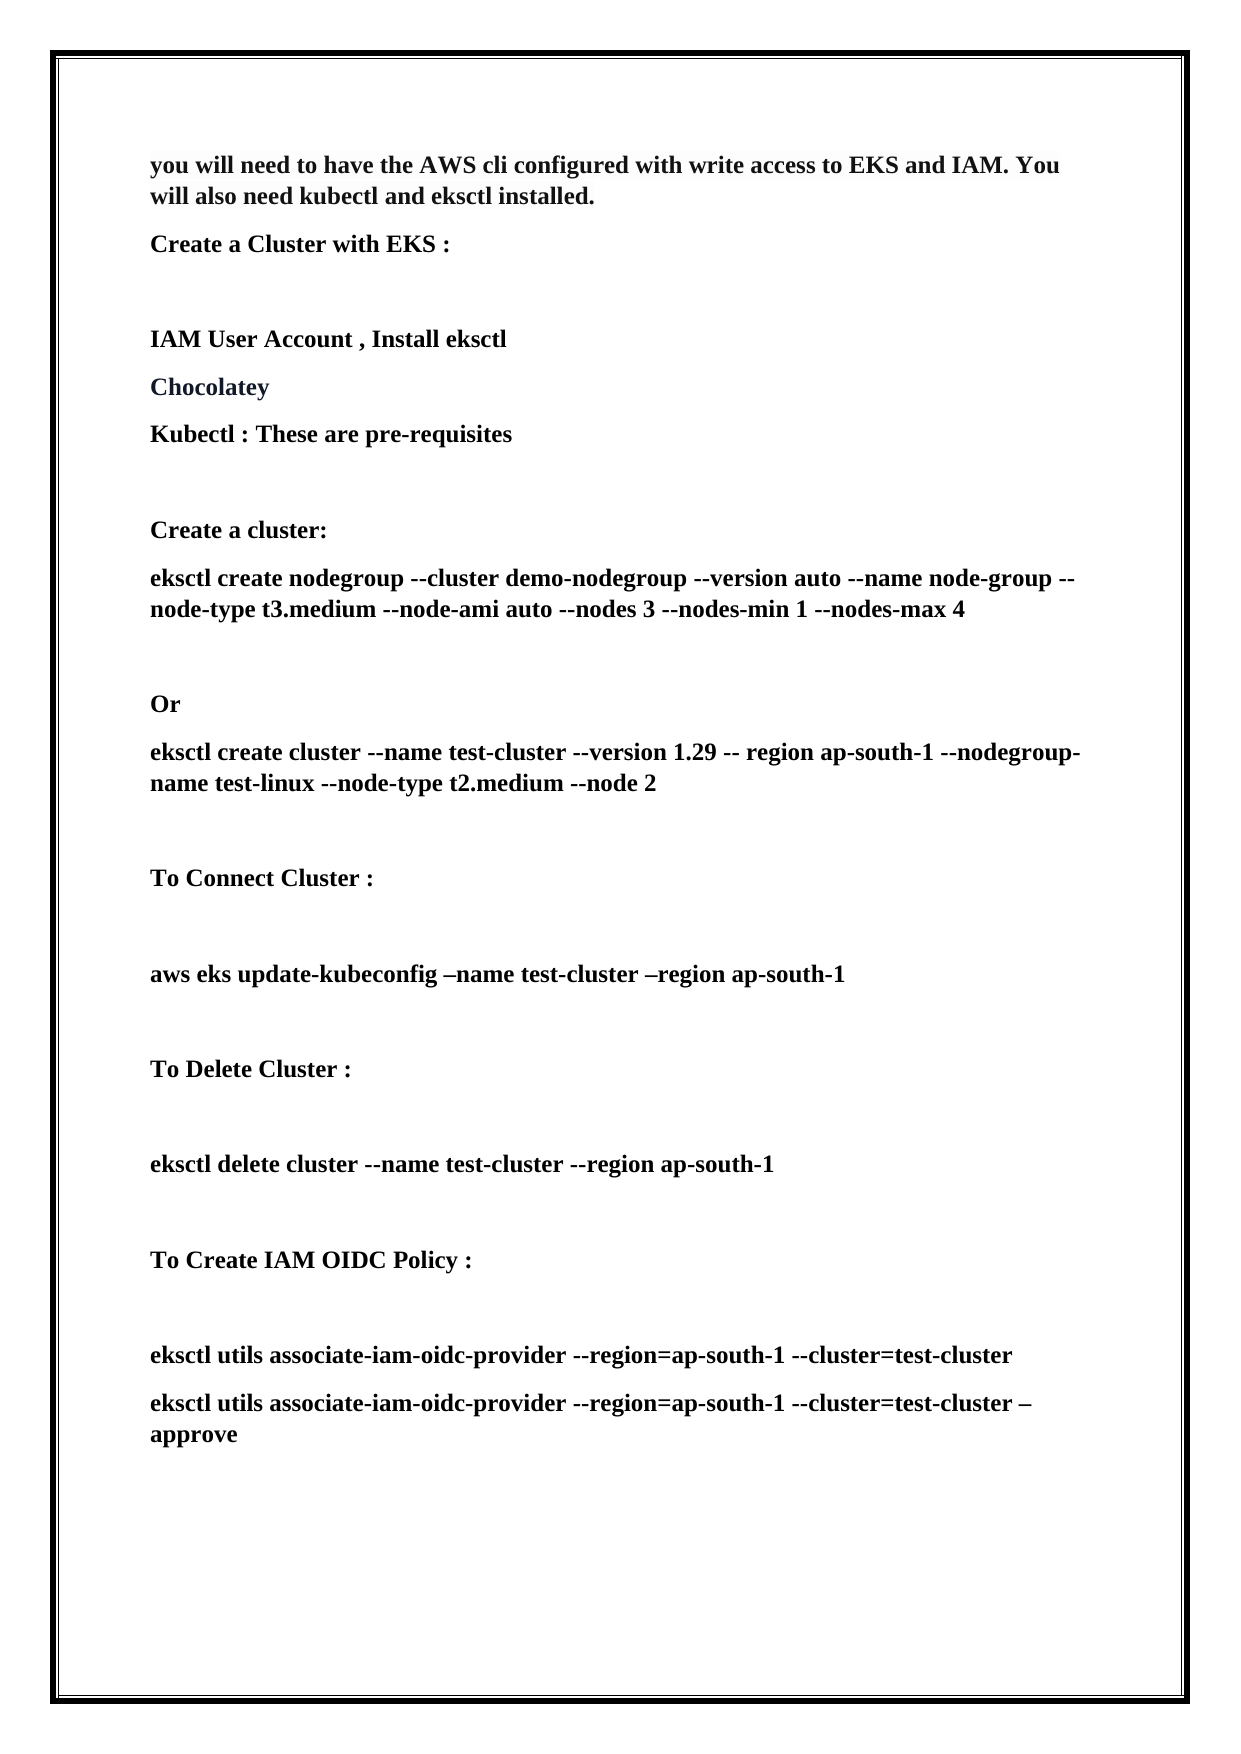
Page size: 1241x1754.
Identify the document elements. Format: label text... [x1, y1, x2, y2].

text aws eks update-kubeconfig –name test-cluster –region ap-south-1 [150, 959, 1090, 987]
text To Create IAM OIDC Policy : [150, 1245, 1090, 1274]
text Create a cluster: [150, 515, 1090, 544]
text eksctl utils associate-iam-oidc-provider --region=ap-south-1 --cluster=test-cluster [150, 1340, 1090, 1369]
text you will need to have the AWS cli configured with write access to EKS and IAM. You will also need kubectl and eksctl installed. [150, 150, 1090, 210]
text Create a Cluster with EKS : [150, 229, 1090, 257]
text eksctl create cluster --name test-cluster --version 1.29 -- region ap-south-1 --nodegroup-name test-linux --node-type t2.medium --node 2 [150, 737, 1090, 797]
text To Connect Cluster : [150, 863, 1090, 892]
text To Delete Cluster : [150, 1054, 1090, 1083]
text eksctl create nodegroup --cluster demo-nodegroup --version auto --name node-group --node-type t3.medium --node-ami auto --nodes 3 --nodes-min 1 --nodes-max 4 [150, 563, 1090, 622]
text Or [150, 689, 1090, 718]
text IAM User Account , Install eksctl [150, 324, 1090, 353]
text eksctl delete cluster --name test-cluster --region ap-south-1 [150, 1149, 1090, 1178]
text Kubectl : These are pre-requisites [150, 419, 1090, 448]
text Chocolatey [150, 372, 1090, 401]
text eksctl utils associate-iam-oidc-provider --region=ap-south-1 --cluster=test-cluster –approve [150, 1388, 1090, 1448]
